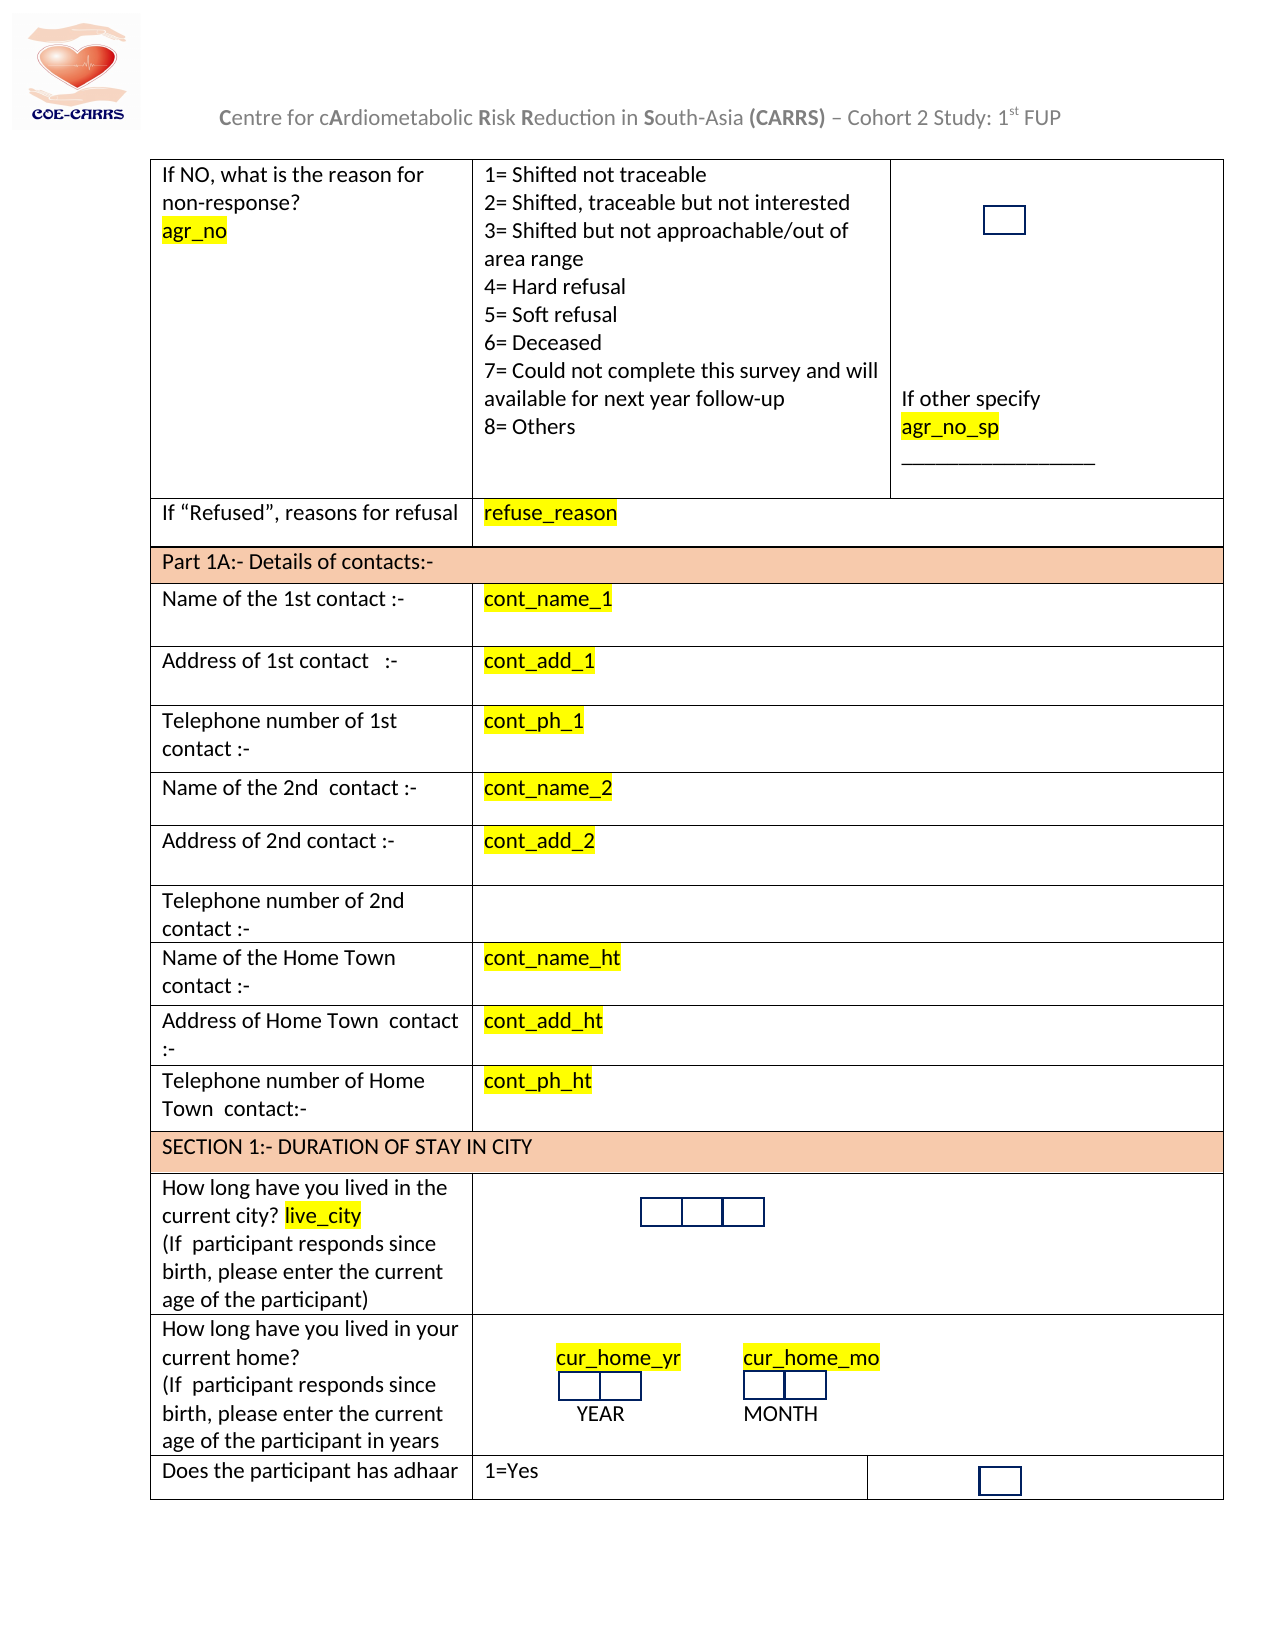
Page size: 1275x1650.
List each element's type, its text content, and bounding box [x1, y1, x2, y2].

table_cell cont_name_1 [473, 584, 1223, 646]
table_cell How long have you lived in your current home? (If participant responds since birth, please enter the current age of the participant in years [151, 1315, 472, 1455]
table_cell How long have you lived in the current city? live_city (If participant responds since birth, please enter the current age of the participant) [151, 1174, 472, 1313]
table_cell Telephone number of 1st contact :- [151, 706, 472, 772]
table_cell Telephone number of 2nd contact :- [151, 886, 472, 942]
table_cell [473, 1174, 1223, 1313]
table_cell SECTION 1:- DURATION OF STAY IN CITY [151, 1132, 1223, 1172]
table_cell If NO, what is the reason for non-response? agr_no [151, 160, 472, 497]
table_cell Address of 1st contact :- [151, 647, 472, 705]
table_cell Telephone number of Home Town contact:- [151, 1066, 472, 1131]
table_cell refuse_reason [473, 499, 1223, 546]
table_cell 1= Shifted not traceable 2= Shifted, traceable but not interested 3= Shifted but not approachable/out of area range 4= Hard refusal 5= Soft refusal 6= Deceased 7= Could not complete this survey and will available for next year follow-up 8= Others [473, 160, 890, 497]
table_cell cur_home_yr cur_home_mo YEAR MONTH [473, 1315, 1223, 1455]
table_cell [151, 1456, 472, 1499]
table_cell Address of Home Town contact :- [151, 1006, 472, 1065]
table_cell cont_add_2 [473, 826, 1223, 885]
table_cell [868, 1456, 1223, 1499]
table_cell Name of the 1st contact :- [151, 584, 472, 646]
table_cell cont_name_ht [473, 943, 1223, 1005]
table_cell cont_ph_1 [473, 706, 1223, 772]
table_cell cont_ph_ht [473, 1066, 1223, 1131]
table_cell cont_add_ht [473, 1006, 1223, 1065]
table_cell If other specify agr_no_sp _________________ [891, 160, 1223, 497]
table_cell [473, 886, 1223, 942]
picture [12, 13, 141, 130]
table_cell If “Refused”, reasons for refusal [151, 499, 472, 546]
table_cell cont_add_1 [473, 647, 1223, 705]
table_cell Address of 2nd contact :- [151, 826, 472, 885]
table_cell Name of the Home Town contact :- [151, 943, 472, 1005]
table_cell 1=Yes 2=No [473, 1456, 867, 1499]
table_cell Name of the 2nd contact :- [151, 773, 472, 825]
table_cell Part 1A:- Details of contacts:- [151, 548, 1223, 583]
table_cell cont_name_2 [473, 773, 1223, 825]
